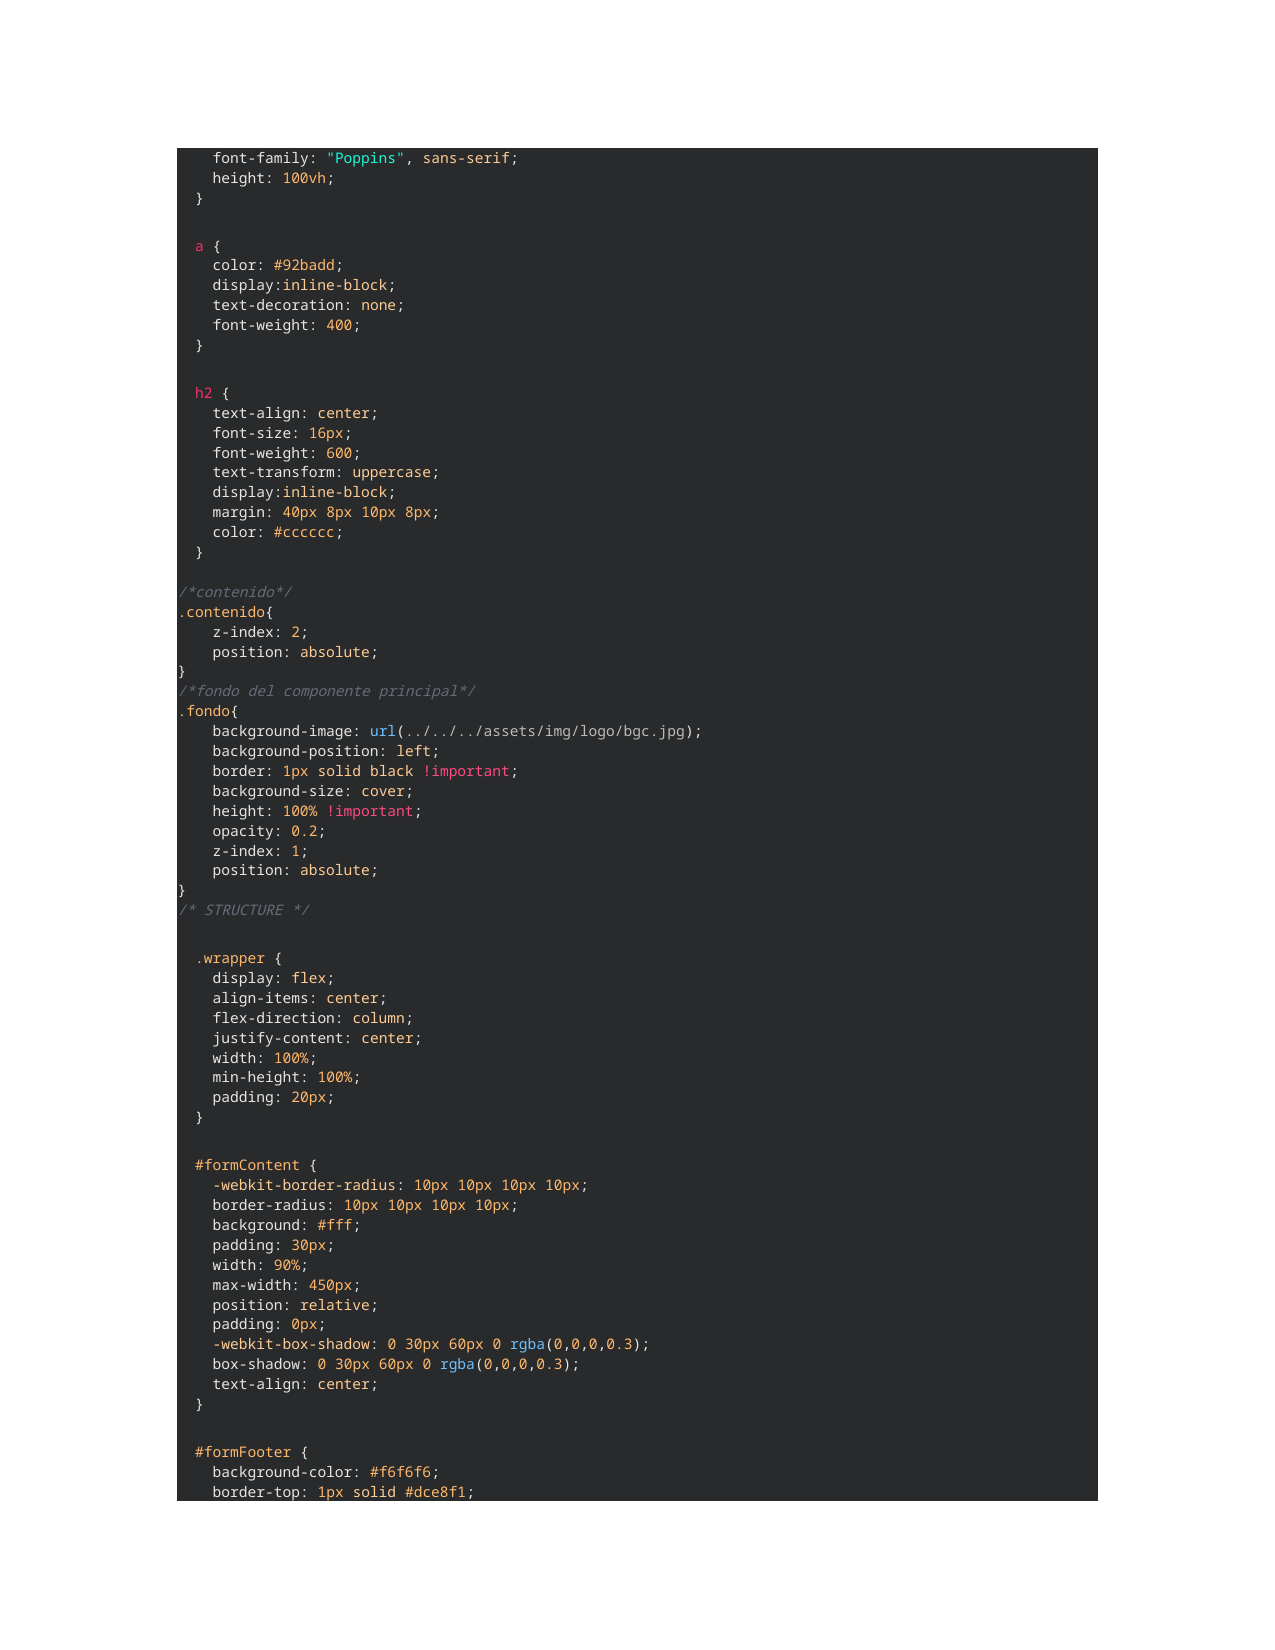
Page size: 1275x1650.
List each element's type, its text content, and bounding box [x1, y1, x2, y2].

text padding: 0px; [177, 1314, 1098, 1334]
text font-family: "Poppins", sans-serif; [177, 148, 1098, 167]
text position: absolute; [177, 641, 1098, 661]
text -webkit-box-shadow: 0 30px 60px 0 rgba(0,0,0,0.3); [177, 1334, 1098, 1354]
text max-width: 450px; [177, 1274, 1098, 1294]
text /*fondo del componente principal*/ [177, 681, 1098, 701]
text } [177, 542, 1098, 562]
text font-size: 16px; [177, 422, 1098, 442]
text flex-direction: column; [177, 1008, 1098, 1027]
text position: absolute; [177, 860, 1098, 880]
text height: 100vh; [177, 167, 1098, 187]
text font-weight: 400; [177, 315, 1098, 335]
text text-align: center; [177, 403, 1098, 422]
text border-top: 1px solid #dce8f1; [177, 1481, 1098, 1501]
text } [177, 880, 1098, 900]
text /*contenido*/ [177, 582, 1098, 602]
text align-items: center; [177, 988, 1098, 1008]
text min-height: 100%; [177, 1067, 1098, 1087]
text -webkit-border-radius: 10px 10px 10px 10px; [177, 1175, 1098, 1195]
text } [177, 335, 1098, 355]
text .fondo{ [177, 701, 1098, 721]
text background-size: cover; [177, 781, 1098, 801]
text box-shadow: 0 30px 60px 0 rgba(0,0,0,0.3); [177, 1354, 1098, 1374]
text z-index: 1; [177, 840, 1098, 860]
text justify-content: center; [177, 1027, 1098, 1047]
text background-color: #f6f6f6; [177, 1462, 1098, 1481]
text } [177, 1107, 1098, 1127]
text z-index: 2; [177, 621, 1098, 641]
text #formContent { [177, 1155, 1098, 1175]
text opacity: 0.2; [177, 820, 1098, 840]
text } [177, 661, 1098, 681]
text padding: 30px; [177, 1234, 1098, 1254]
text text-align: center; [177, 1374, 1098, 1394]
text color: #92badd; [177, 255, 1098, 275]
text font-weight: 600; [177, 442, 1098, 462]
text width: 100%; [177, 1047, 1098, 1067]
text background-position: left; [177, 741, 1098, 761]
text margin: 40px 8px 10px 8px; [177, 502, 1098, 522]
text /* STRUCTURE */ [177, 900, 1098, 920]
text display:inline-block; [177, 275, 1098, 295]
text text-transform: uppercase; [177, 462, 1098, 482]
text border: 1px solid black !important; [177, 761, 1098, 781]
text display: flex; [177, 968, 1098, 988]
text a { [177, 235, 1098, 255]
text #formFooter { [177, 1442, 1098, 1462]
text padding: 20px; [177, 1087, 1098, 1107]
text .contenido{ [177, 602, 1098, 621]
text position: relative; [177, 1294, 1098, 1314]
text height: 100% !important; [177, 801, 1098, 820]
text display:inline-block; [177, 482, 1098, 502]
text background: #fff; [177, 1215, 1098, 1234]
text color: #cccccc; [177, 522, 1098, 542]
text text-decoration: none; [177, 295, 1098, 315]
text border-radius: 10px 10px 10px 10px; [177, 1195, 1098, 1215]
text width: 90%; [177, 1254, 1098, 1274]
text .wrapper { [177, 948, 1098, 968]
text background-image: url(../../../assets/img/logo/bgc.jpg); [177, 721, 1098, 741]
text h2 { [177, 383, 1098, 403]
text } [177, 187, 1098, 207]
text } [177, 1394, 1098, 1414]
